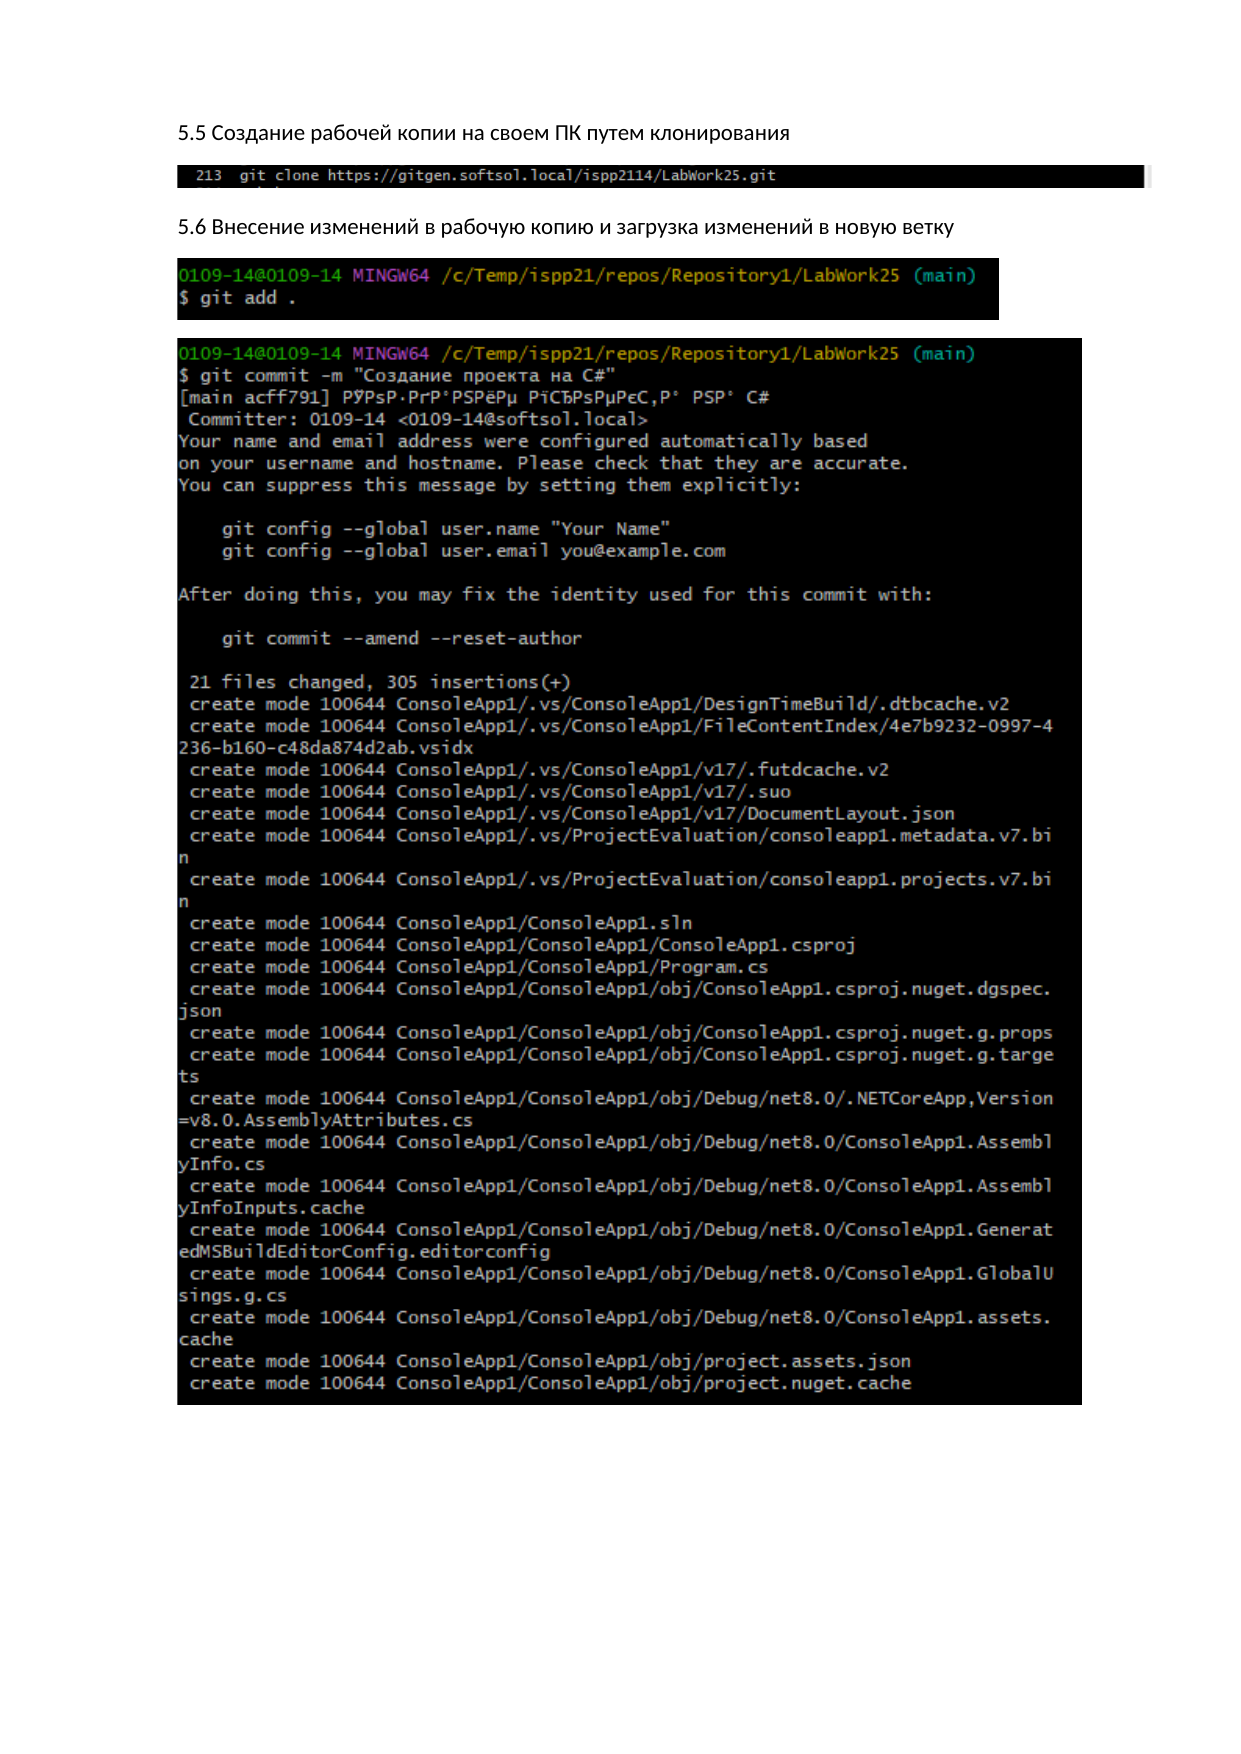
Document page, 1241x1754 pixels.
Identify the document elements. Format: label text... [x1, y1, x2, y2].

picture [177, 338, 1082, 1405]
picture [177, 165, 1152, 188]
text 5.6 Внесение изменений в рабочую копию и загрузка изменений в новую ветку [177, 212, 1152, 240]
picture [177, 258, 999, 320]
text 5.5 Создание рабочей копии на своем ПК путем клонирования [177, 118, 1152, 146]
